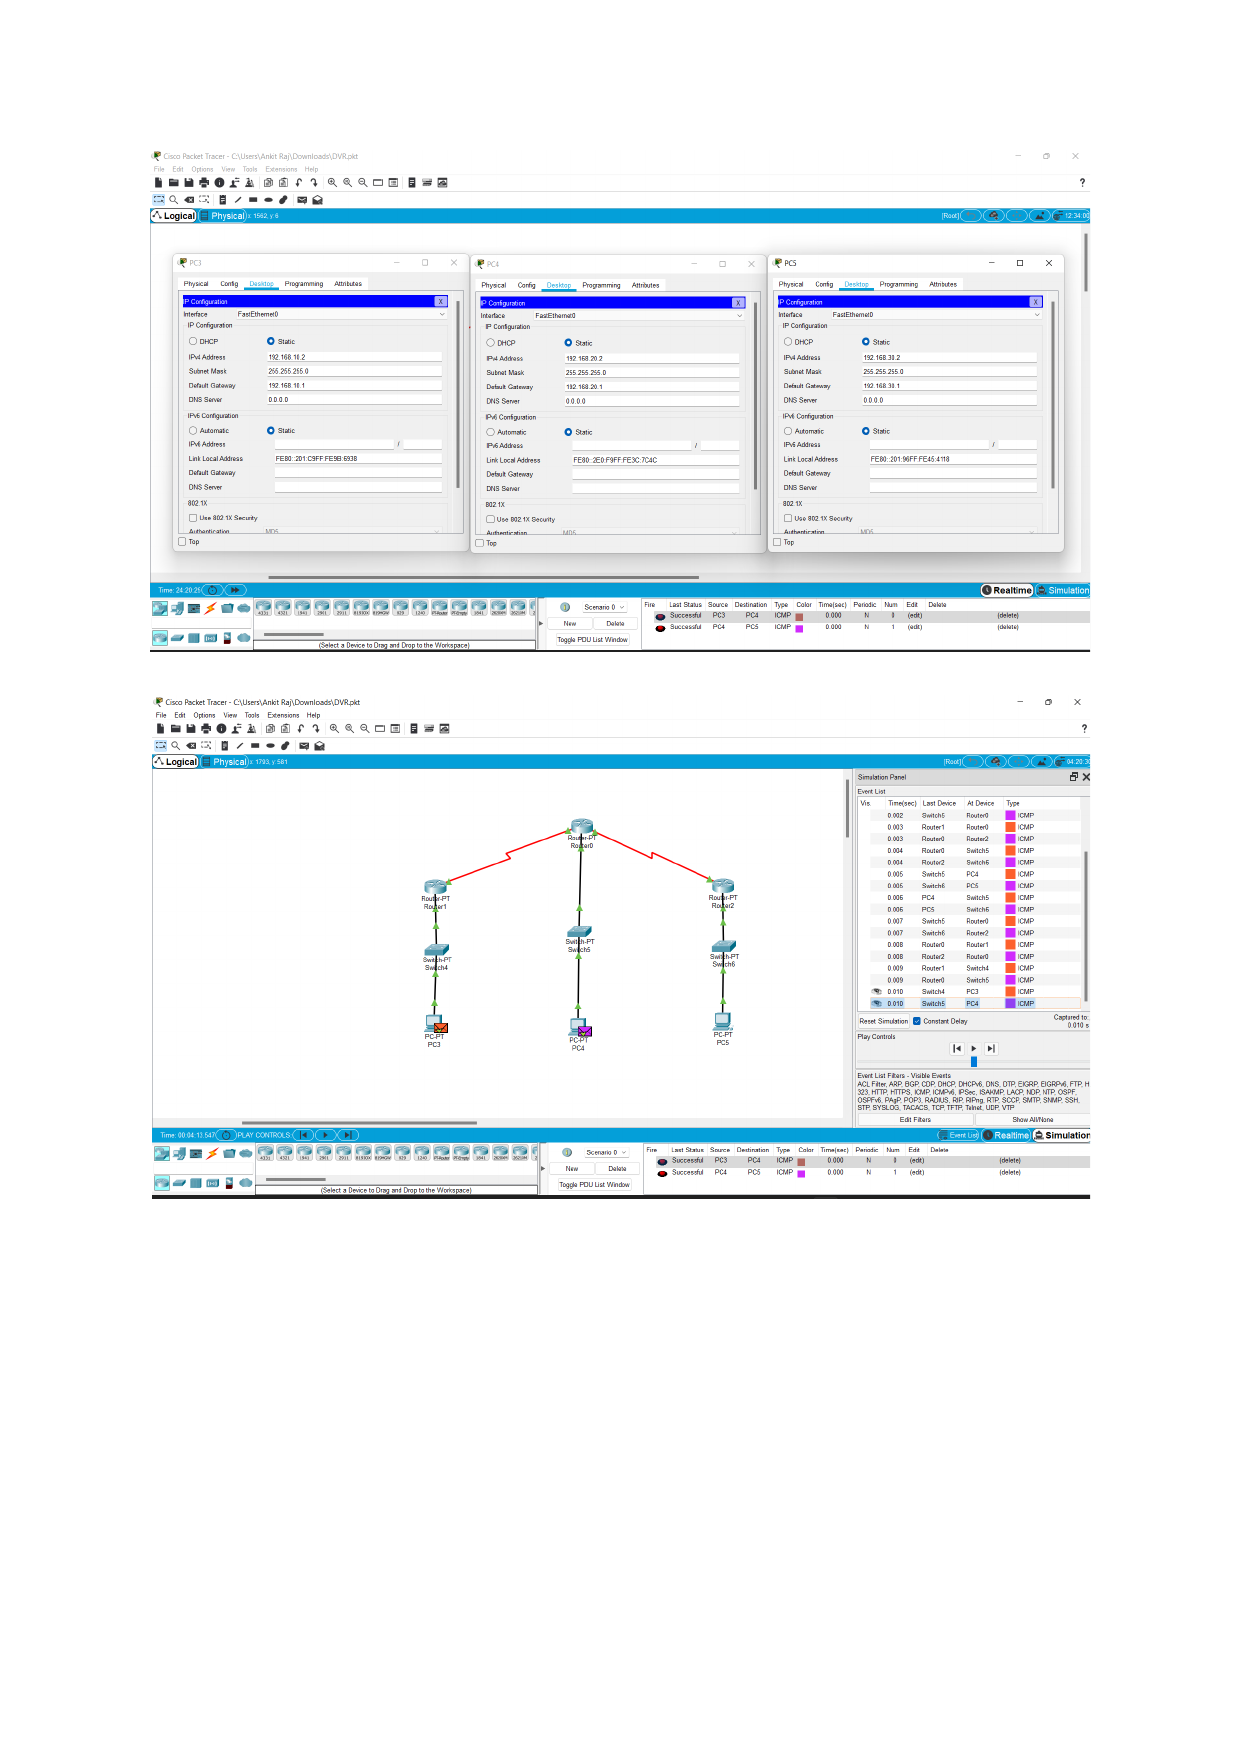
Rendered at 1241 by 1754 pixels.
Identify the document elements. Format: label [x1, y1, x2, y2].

picture [150, 150, 1091, 652]
picture [1038, 587, 1044, 594]
picture [992, 758, 999, 765]
picture [939, 1130, 946, 1139]
picture [984, 1131, 992, 1139]
picture [152, 695, 1091, 1199]
picture [990, 212, 997, 219]
